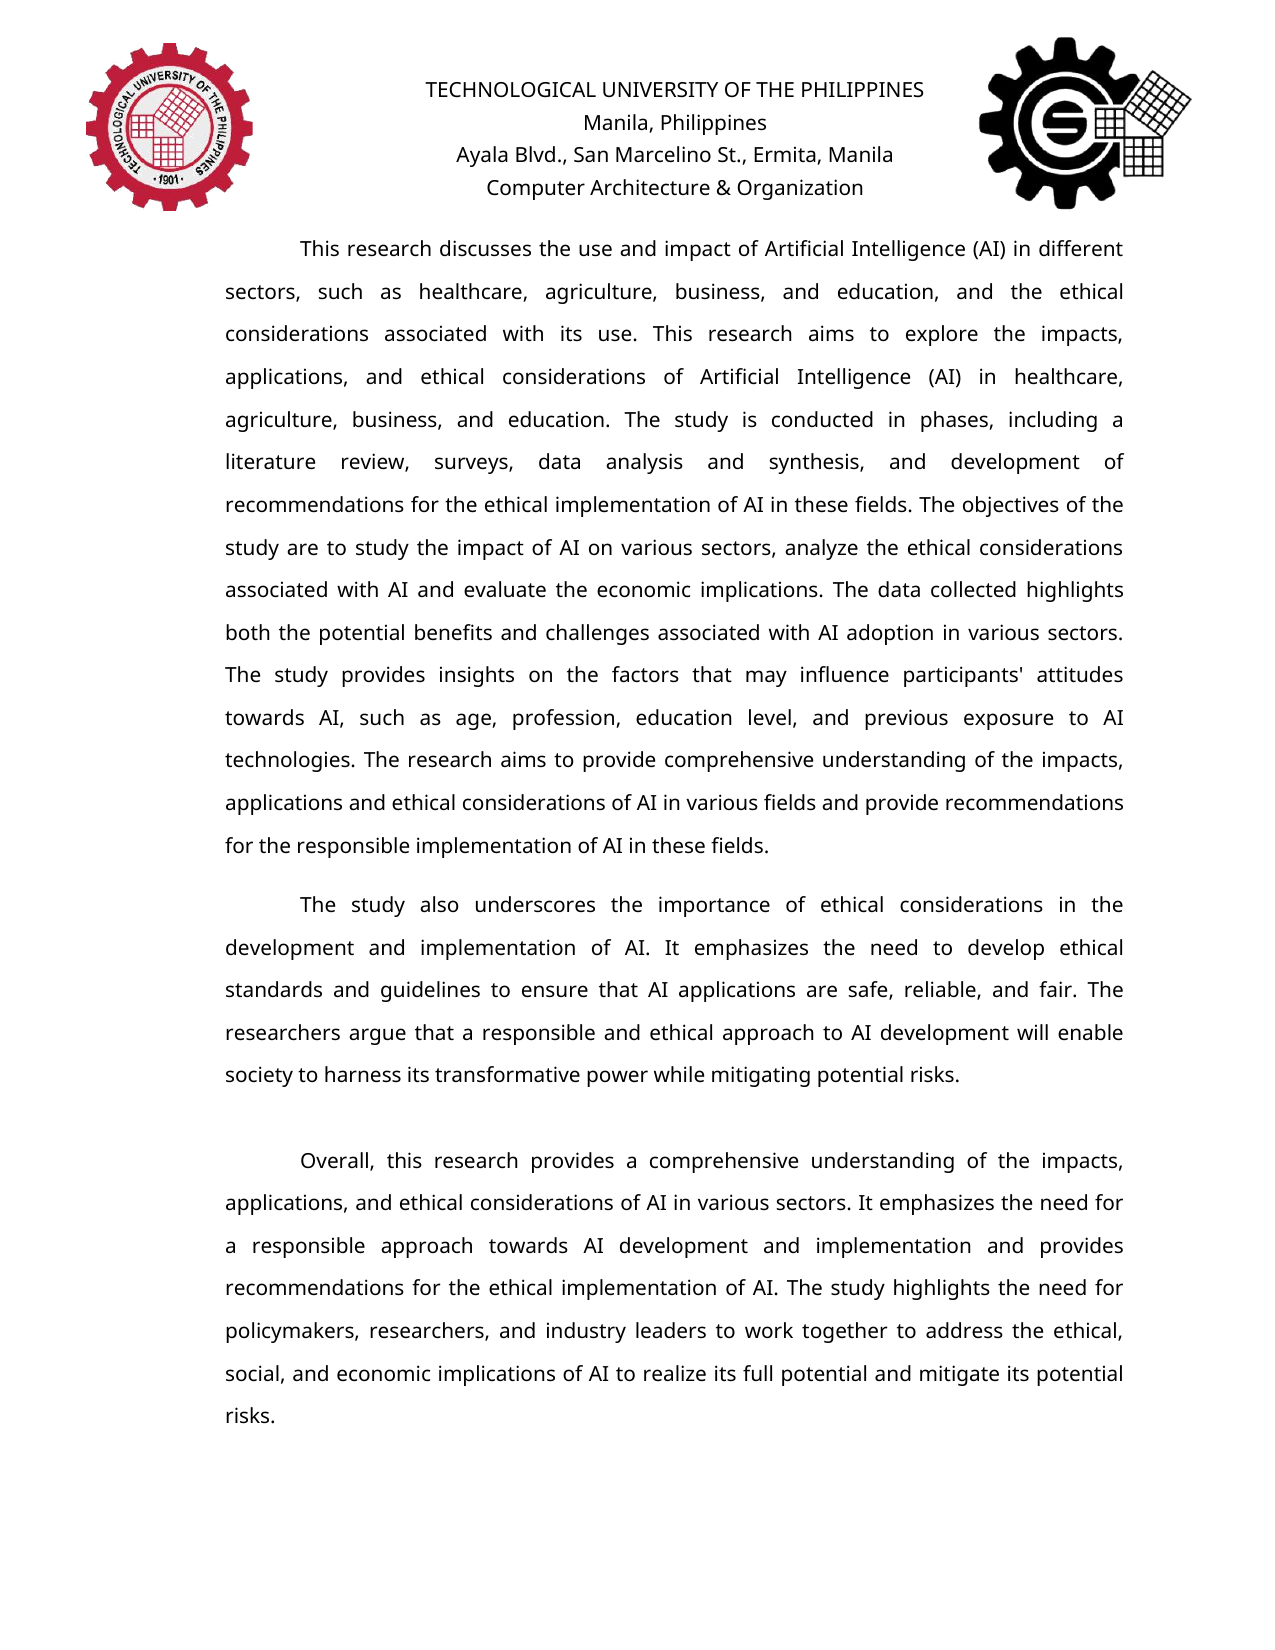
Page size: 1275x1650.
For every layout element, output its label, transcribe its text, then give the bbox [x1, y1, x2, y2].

picture [86, 43, 253, 211]
picture [971, 25, 1196, 218]
list The study also underscores the importance of ethical considerations in the development and implementation of AI. It emphasizes the need to develop ethical standards and guidelines to ensure that AI applications are safe, reliable, and fair. The researchers argue that a responsible and ethical approach to AI development will enable society to harness its transformative power while mitigating potential risks. [225, 890, 1125, 1089]
text This research discusses the use and impact of Artificial Intelligence (AI) in different sectors, such as healthcare, agriculture, business, and education, and the ethical considerations associated with its use. This research aims to explore the impacts, applications, and ethical considerations of Artificial Intelligence (AI) in healthcare, agriculture, business, and education. The study is conducted in phases, including a literature review, surveys, data analysis and synthesis, and development of recommendations for the ethical implementation of AI in these fields. The objectives of the study are to study the impact of AI on various sectors, analyze the ethical considerations associated with AI and evaluate the economic implications. The data collected highlights both the potential benefits and challenges associated with AI adoption in various sectors. The study provides insights on the factors that may influence participants' attitudes towards AI, such as age, profession, education level, and previous exposure to AI technologies. The research aims to provide comprehensive understanding of the impacts, applications and ethical considerations of AI in various fields and provide recommendations for the responsible implementation of AI in these fields. [225, 234, 1125, 859]
list Overall, this research provides a comprehensive understanding of the impacts, applications, and ethical considerations of AI in various sectors. It emphasizes the need for a responsible approach towards AI development and implementation and provides recommendations for the ethical implementation of AI. The study highlights the need for policymakers, researchers, and industry leaders to work together to address the ethical, social, and economic implications of AI to realize its full potential and mitigate its potential risks. [225, 1146, 1125, 1430]
